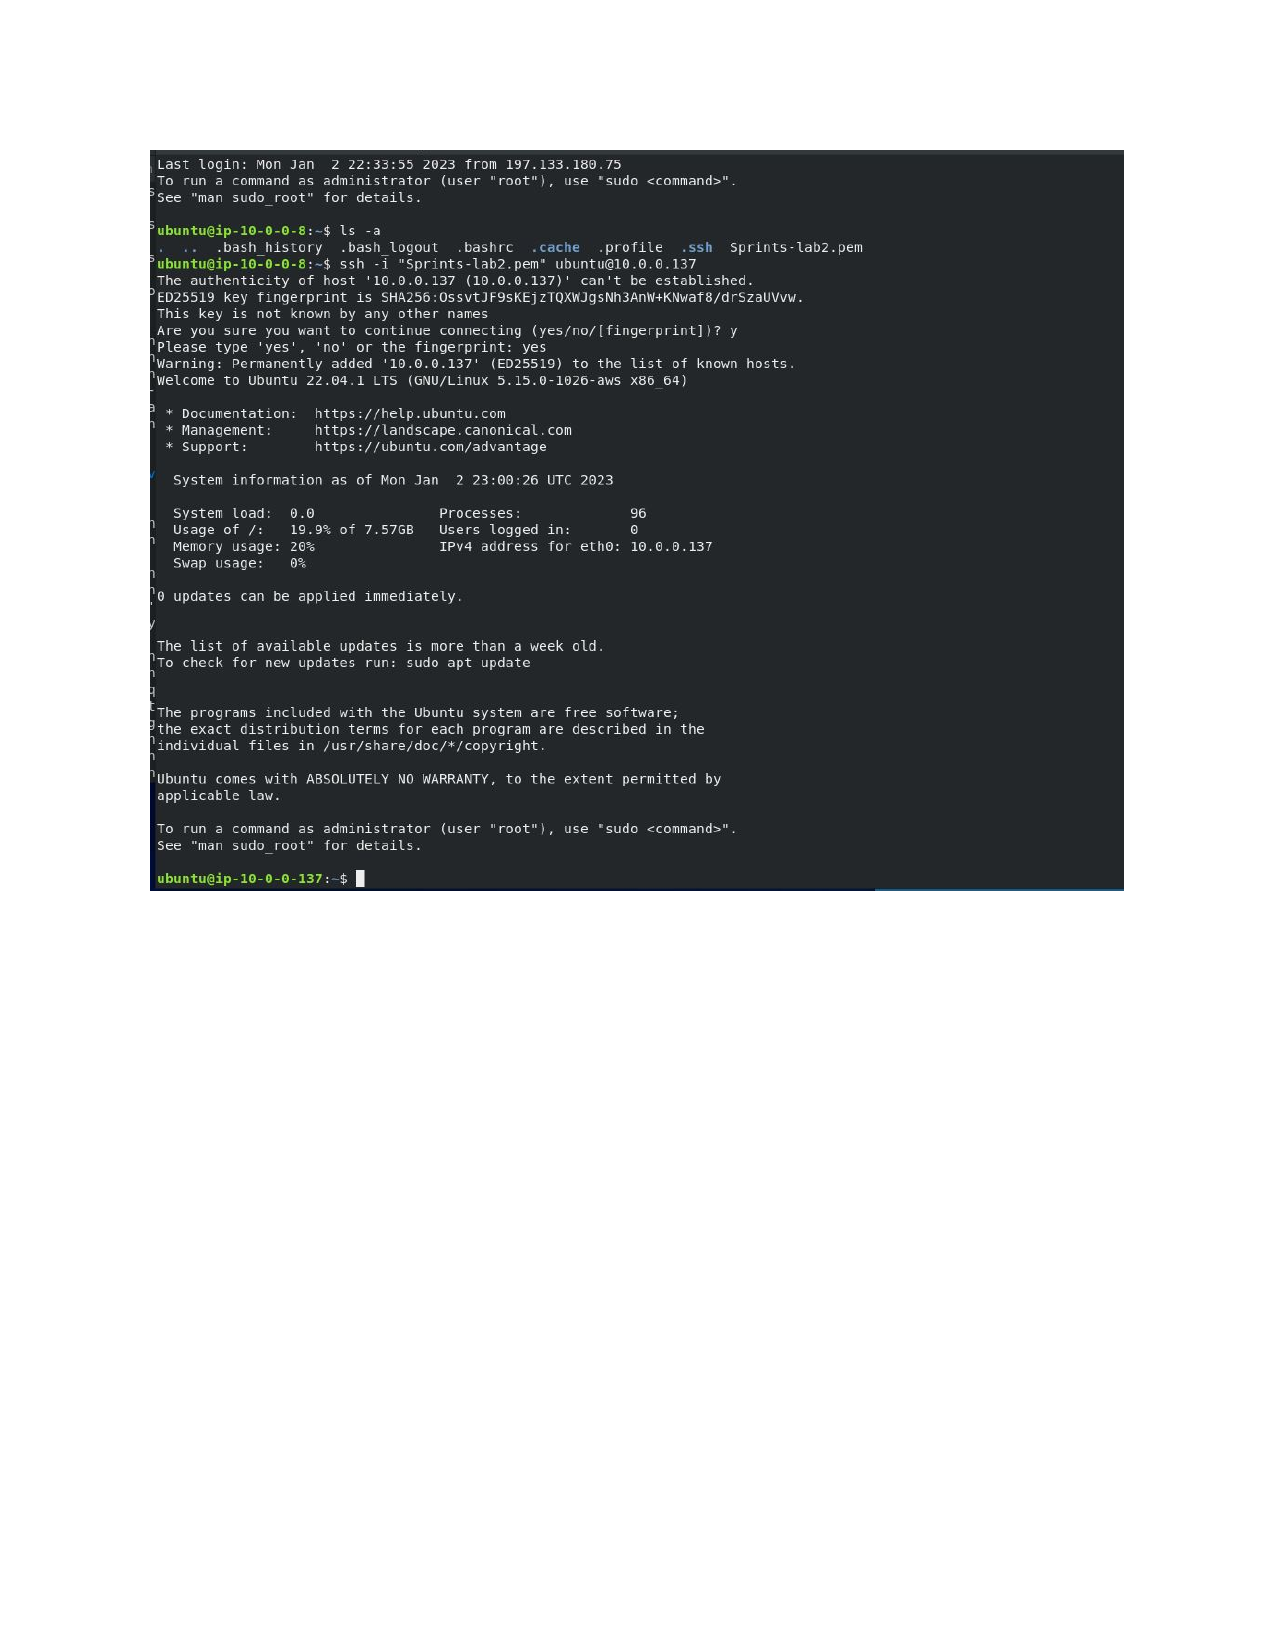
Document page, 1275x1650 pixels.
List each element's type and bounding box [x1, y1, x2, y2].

picture [150, 150, 1124, 891]
